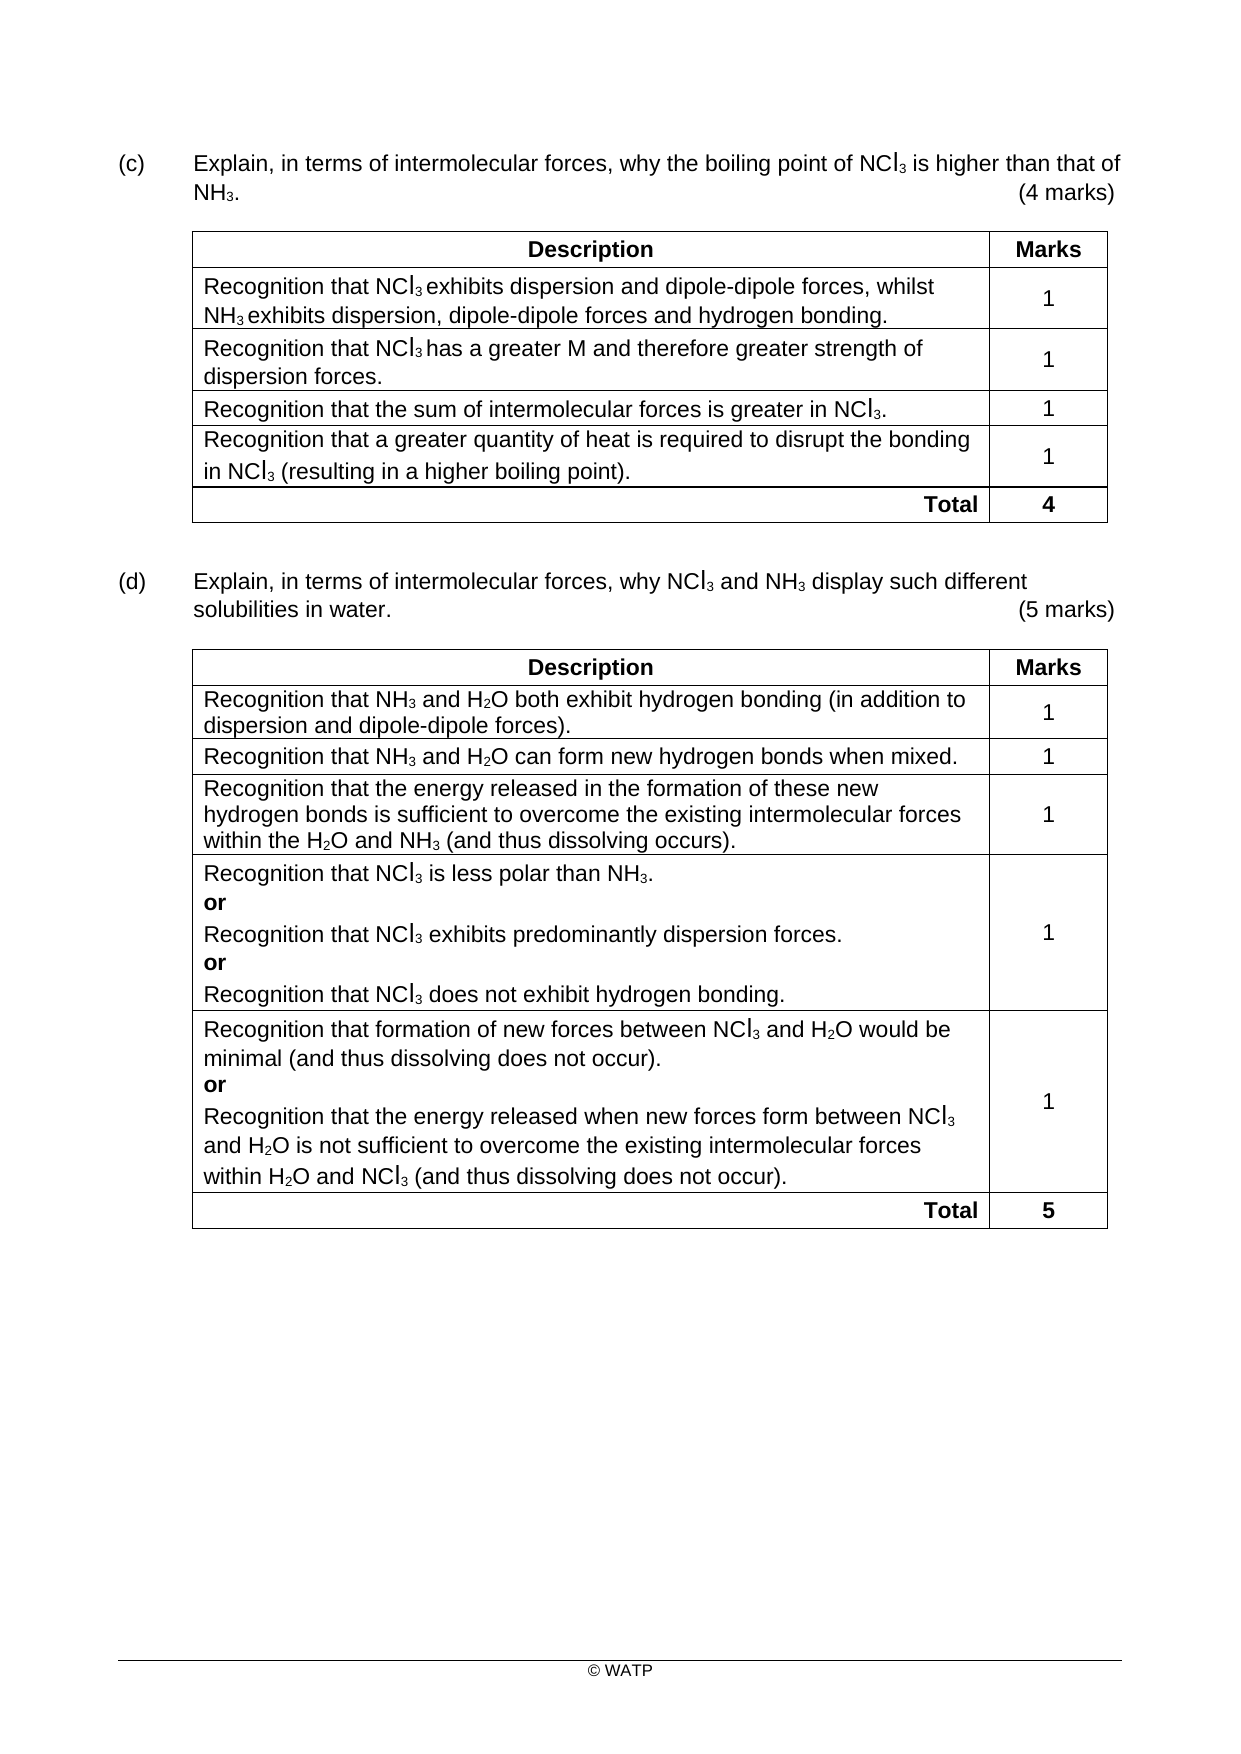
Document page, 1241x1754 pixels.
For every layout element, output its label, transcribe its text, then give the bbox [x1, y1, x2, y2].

table_cell 5 [990, 1193, 1107, 1227]
table_cell 1 [990, 426, 1107, 486]
table_cell Recognition that a greater quantity of heat is required to disrupt the bonding in NCl3 (resulting in a higher boiling point). [193, 426, 989, 486]
text (c) Explain, in terms of intermolecular forces, why the boiling point of NCl3 is higher than that of NH3. (4 marks) [118, 144, 1122, 205]
table_cell Recognition that NCl3 has a greater M and therefore greater strength of dispersion forces. [193, 329, 989, 389]
table_cell Recognition that NH3 and H2O can form new hydrogen bonds when mixed. [193, 739, 989, 774]
table_cell 1 [990, 391, 1107, 425]
table_cell Recognition that NCl3 is less polar than NH3. or Recognition that NCl3 exhibits predominantly dispersion forces. or Recognition that NCl3 does not exhibit hydrogen bonding. [193, 855, 989, 1010]
table_cell 1 [990, 775, 1107, 854]
table_cell Total [193, 1193, 989, 1227]
table_cell Recognition that the sum of intermolecular forces is greater in NCl3. [193, 391, 989, 425]
table_header Description [193, 650, 989, 684]
text (d) Explain, in terms of intermolecular forces, why NCl3 and NH3 display such different solubilities in water. (5 marks) [118, 562, 1122, 623]
table_cell 1 [990, 855, 1107, 1010]
table_cell 4 [990, 488, 1107, 522]
table_cell 1 [990, 329, 1107, 389]
table_cell Total [193, 488, 989, 522]
table_cell Recognition that NCl3 exhibits dispersion and dipole-dipole forces, whilst NH3 exhibits dispersion, dipole-dipole forces and hydrogen bonding. [193, 268, 989, 328]
table_header Marks [990, 650, 1107, 684]
table_cell 1 [990, 686, 1107, 738]
table_cell 1 [990, 1011, 1107, 1192]
table_cell Recognition that NH3 and H2O both exhibit hydrogen bonding (in addition to dispersion and dipole-dipole forces). [193, 686, 989, 738]
table_header Marks [990, 232, 1107, 267]
table_cell Recognition that the energy released in the formation of these new hydrogen bonds is sufficient to overcome the existing intermolecular forces within the H2O and NH3 (and thus dissolving occurs). [193, 775, 989, 854]
table_cell 1 [990, 739, 1107, 774]
table_cell Recognition that formation of new forces between NCl3 and H2O would be minimal (and thus dissolving does not occur). or Recognition that the energy released when new forces form between NCl3 and H2O is not sufficient to overcome the existing intermolecular forces within H2O and NCl3 (and thus dissolving does not occur). [193, 1011, 989, 1192]
table_header Description [193, 232, 989, 267]
table_cell 1 [990, 268, 1107, 328]
